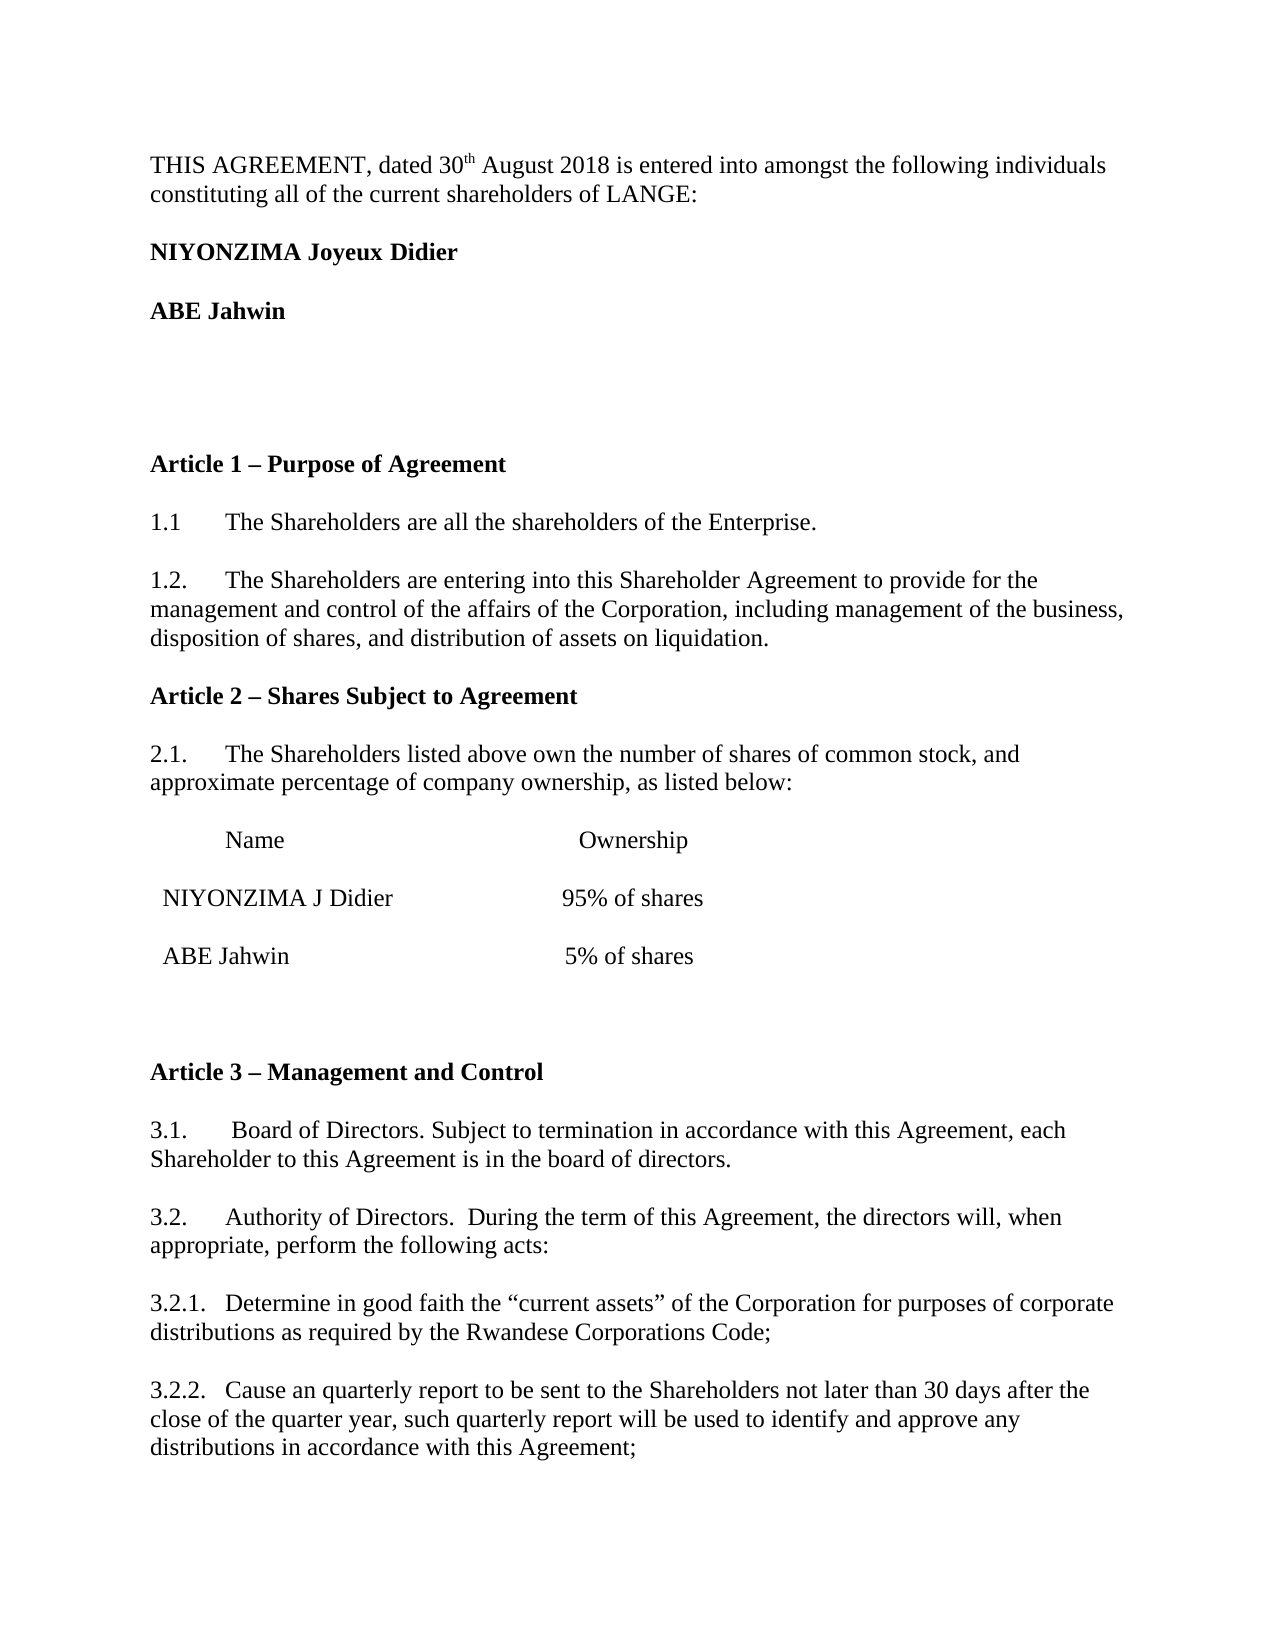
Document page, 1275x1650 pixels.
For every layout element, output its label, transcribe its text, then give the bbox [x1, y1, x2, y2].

text 3.1. Board of Directors. Subject to termination in accordance with this Agreement, each Shareholder to this Agreement is in the board of directors. [150, 1115, 1125, 1172]
text Name Ownership [150, 825, 1125, 854]
text Article 1 – Purpose of Agreement [150, 449, 1125, 478]
text NIYONZIMA J Didier 95% of shares [150, 883, 1125, 912]
text ABE Jahwin 5% of shares [150, 941, 1125, 970]
text Article 2 – Shares Subject to Agreement [150, 681, 1125, 709]
text Article 3 – Management and Control [150, 1057, 1125, 1086]
text 2.1. The Shareholders listed above own the number of shares of common stock, and approximate percentage of company ownership, as listed below: [150, 739, 1125, 796]
text 1.2. The Shareholders are entering into this Shareholder Agreement to provide for the management and control of the affairs of the Corporation, including management of the business, disposition of shares, and distribution of assets on liquidation. [150, 565, 1125, 652]
subtitle ABE Jahwin [150, 296, 1125, 325]
subtitle NIYONZIMA Joyeux Didier [150, 237, 1125, 265]
text 3.2.1. Determine in good faith the “current assets” of the Corporation for purposes of corporate distributions as required by the Rwandese Corporations Code; [150, 1288, 1125, 1346]
text 3.2. Authority of Directors. During the term of this Agreement, the directors will, when appropriate, perform the following acts: [150, 1202, 1125, 1259]
text THIS AGREEMENT, dated 30th August 2018 is entered into amongst the following individuals constituting all of the current shareholders of LANGE: [150, 150, 1125, 207]
text 3.2.2. Cause an quarterly report to be sent to the Shareholders not later than 30 days after the close of the quarter year, such quarterly report will be used to identify and approve any distributions in accordance with this Agreement; [150, 1375, 1125, 1461]
text 1.1 The Shareholders are all the shareholders of the Enterprise. [150, 507, 1125, 536]
